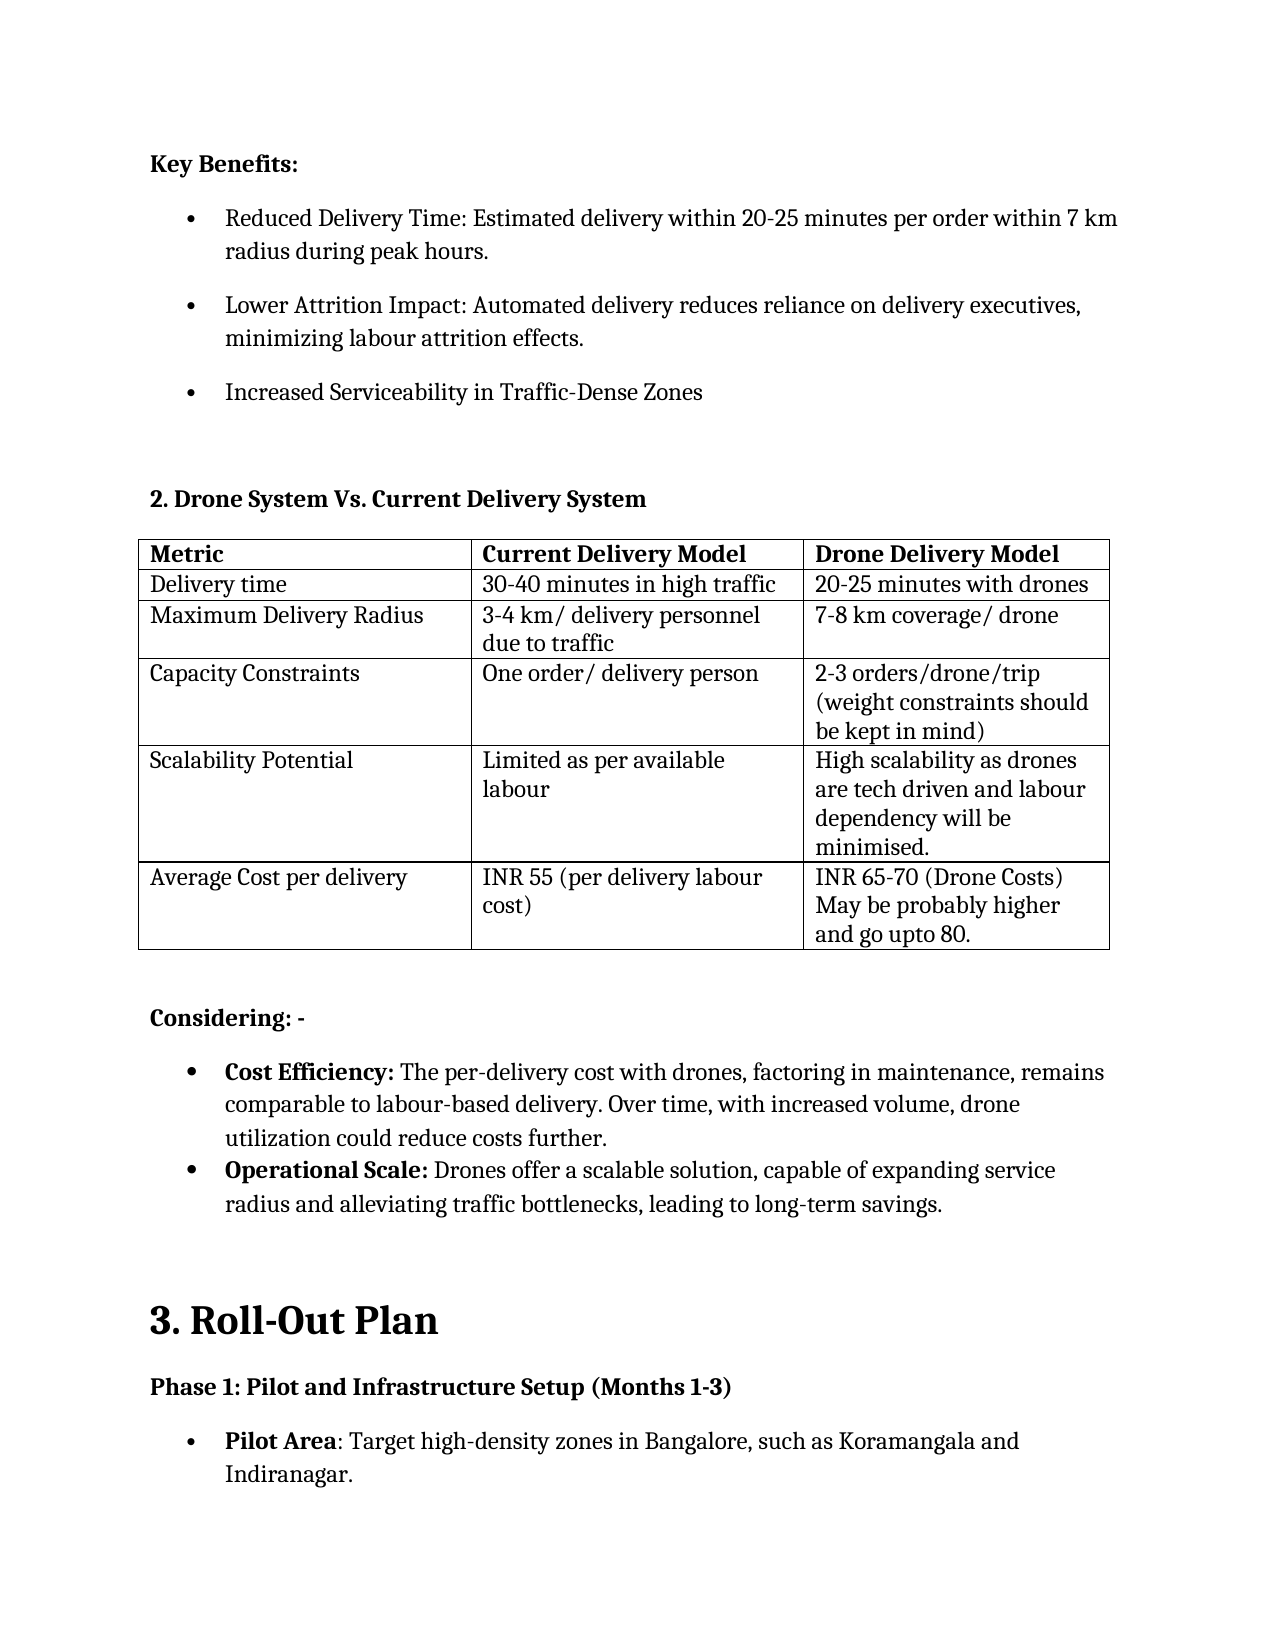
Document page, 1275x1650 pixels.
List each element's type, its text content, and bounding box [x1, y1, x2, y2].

table_cell INR 65-70 (Drone Costs) May be probably higher and go upto 80. [804, 863, 1109, 949]
table_cell Maximum Delivery Radius [139, 601, 471, 658]
table_cell Scalability Potential [139, 746, 471, 861]
table_header Drone Delivery Model [804, 540, 1109, 569]
table_header Metric [139, 540, 471, 569]
list Lower Attrition Impact: Automated delivery reduces reliance on delivery executives, minimizing labour attrition effects. [187, 291, 1125, 352]
text Key Benefits: [150, 150, 1125, 179]
table_cell One order/ delivery person [472, 659, 803, 745]
table_header Current Delivery Model [472, 540, 803, 569]
list Reduced Delivery Time: Estimated delivery within 20-25 minutes per order within 7 km radius during peak hours. [187, 204, 1125, 266]
table_cell 2-3 orders/drone/trip (weight constraints should be kept in mind) [804, 659, 1109, 745]
table_cell 7-8 km coverage/ drone [804, 601, 1109, 658]
text Considering: - [150, 1003, 1125, 1032]
list Pilot Area: Target high-density zones in Bangalore, such as Koramangala and Indiranagar. [187, 1427, 1125, 1489]
text 3. Roll-Out Plan [150, 1297, 1125, 1345]
table_cell 3-4 km/ delivery personnel due to traffic [472, 601, 803, 658]
list Increased Serviceability in Traffic-Dense Zones [187, 378, 1125, 406]
table_cell Capacity Constraints [139, 659, 471, 745]
list Cost Efficiency: The per-delivery cost with drones, factoring in maintenance, remains comparable to labour-based delivery. Over time, with increased volume, drone utilization could reduce costs further. [187, 1057, 1125, 1152]
text 2. Drone System Vs. Current Delivery System [150, 485, 1125, 514]
table_cell INR 55 (per delivery labour cost) [472, 863, 803, 949]
table_cell Delivery time [139, 570, 471, 599]
list Operational Scale: Drones offer a scalable solution, capable of expanding service radius and alleviating traffic bottlenecks, leading to long-term savings. [187, 1156, 1125, 1218]
table_cell 20-25 minutes with drones [804, 570, 1109, 599]
table_cell Limited as per available labour [472, 746, 803, 861]
table_cell High scalability as drones are tech driven and labour dependency will be minimised. [804, 746, 1109, 861]
text Phase 1: Pilot and Infrastructure Setup (Months 1-3) [150, 1373, 1125, 1402]
table_cell 30-40 minutes in high traffic [472, 570, 803, 599]
table_cell Average Cost per delivery [139, 863, 471, 949]
